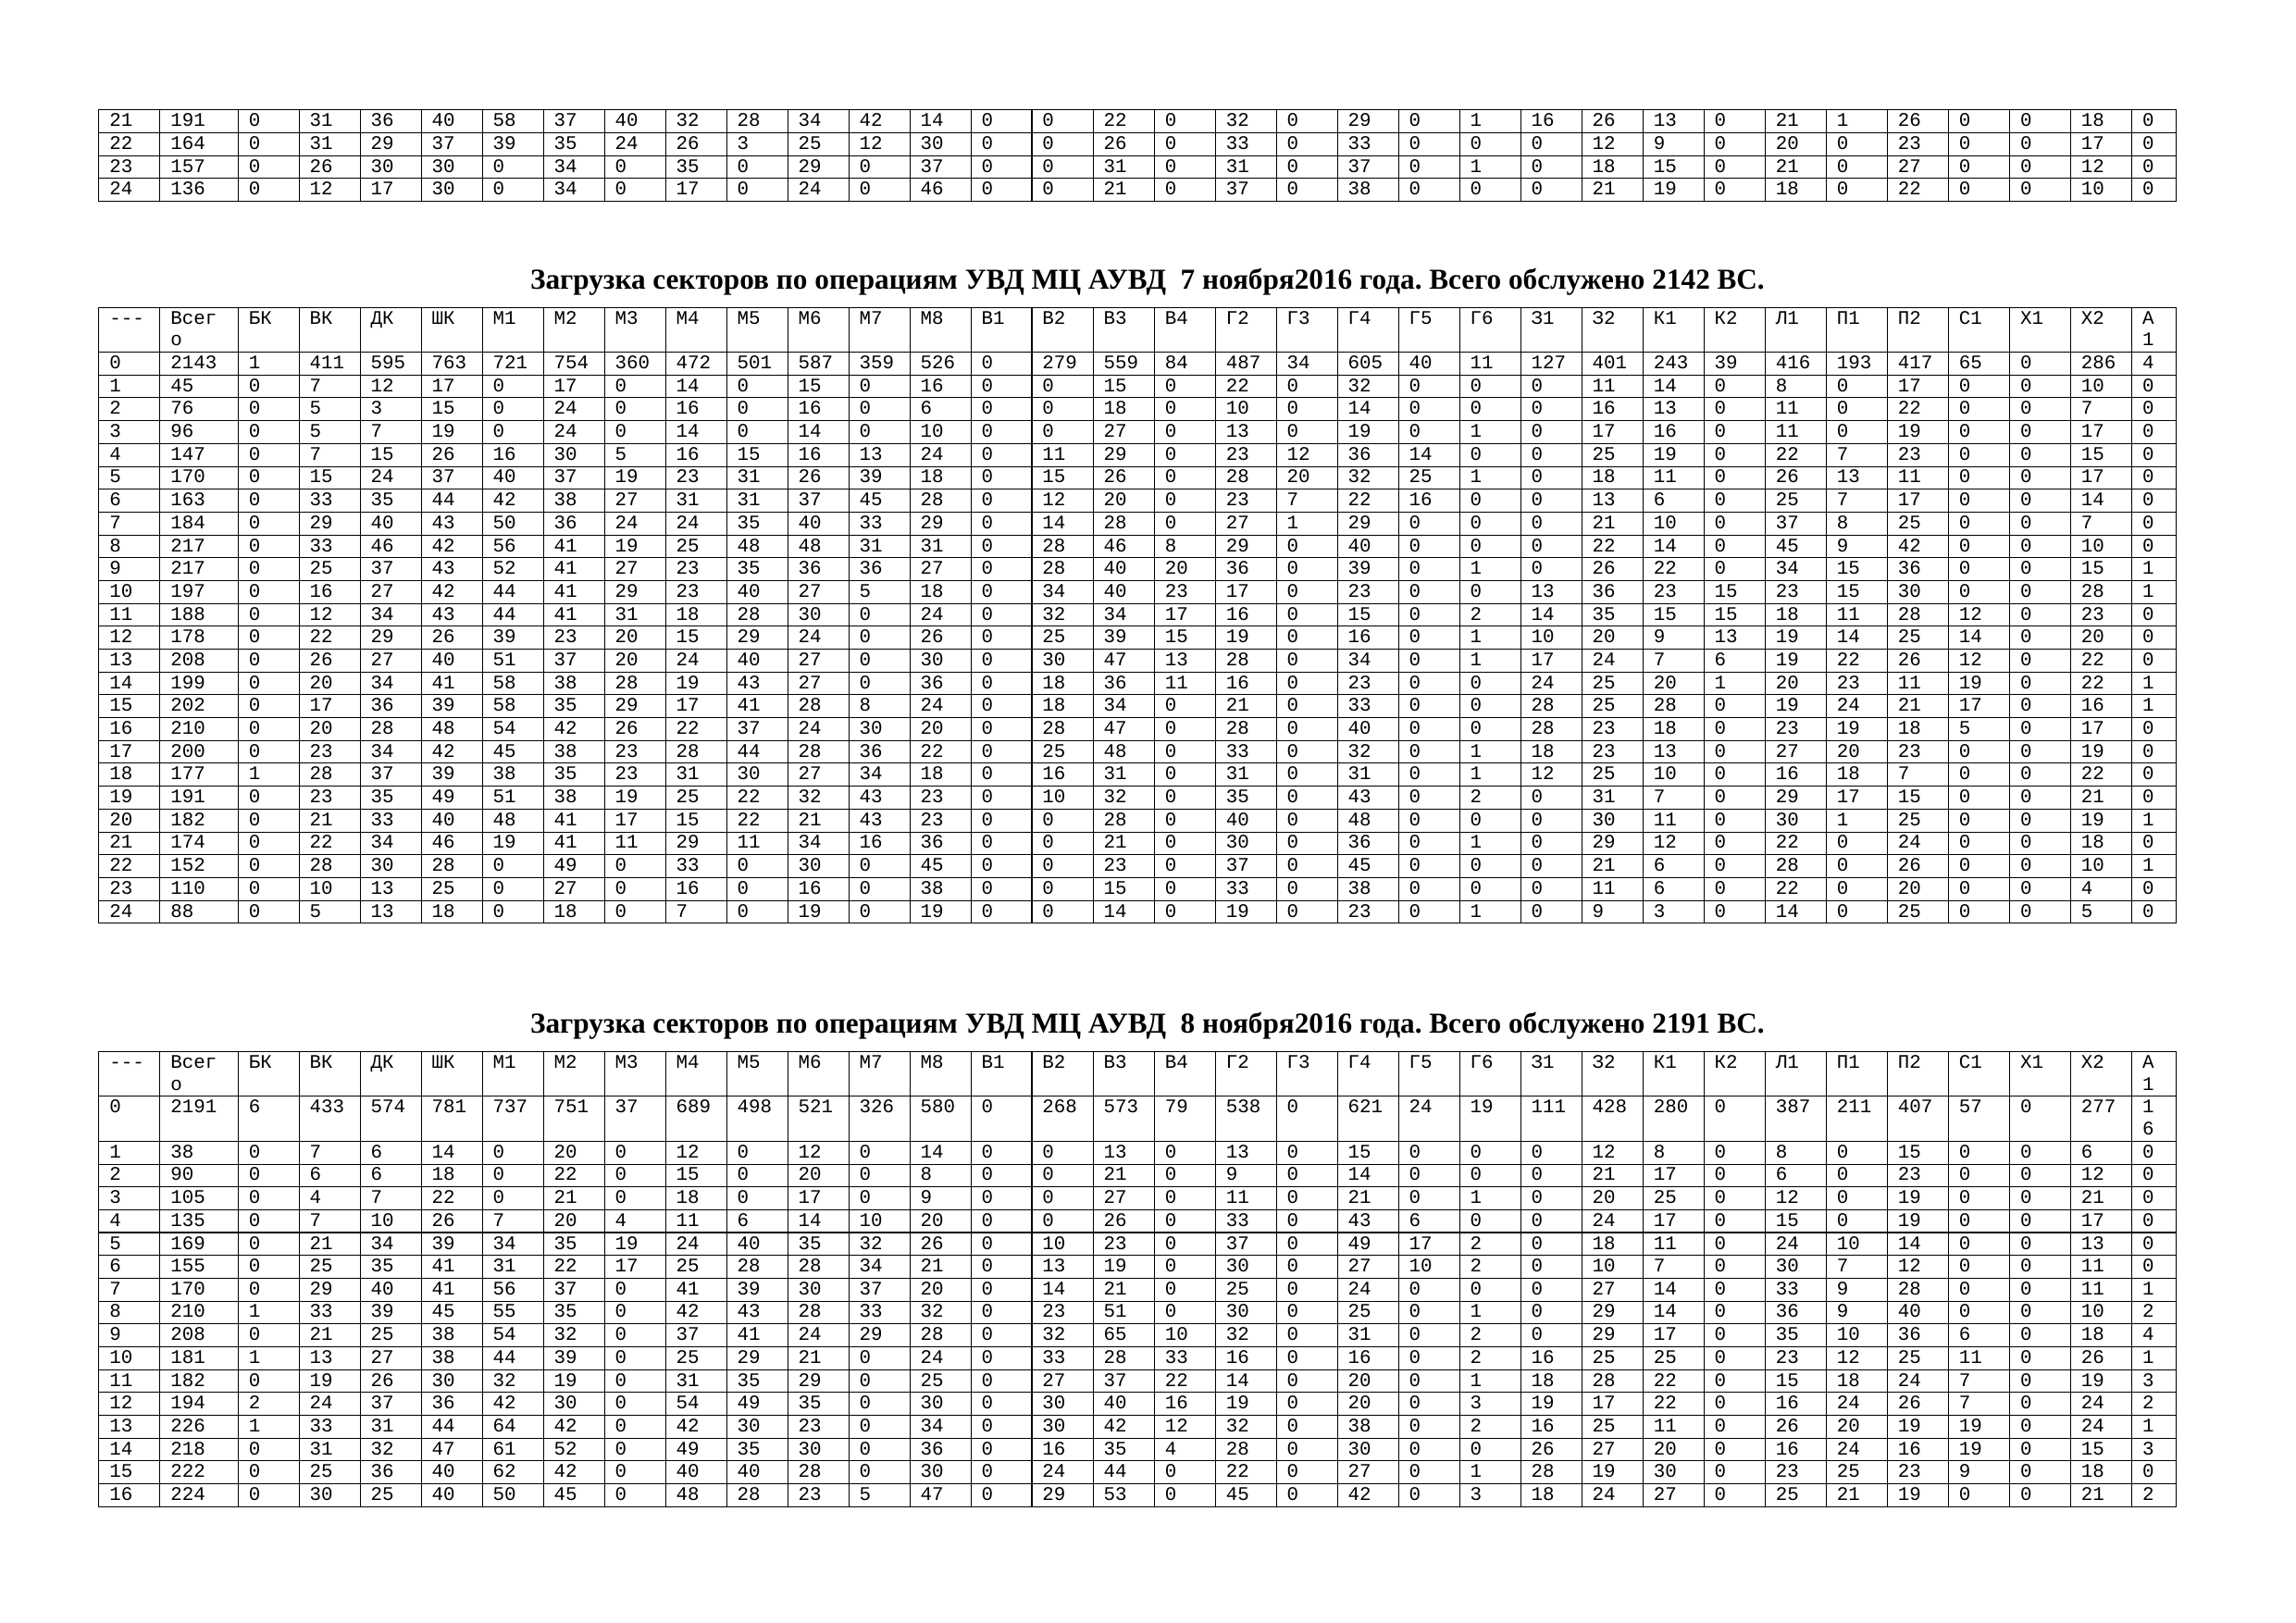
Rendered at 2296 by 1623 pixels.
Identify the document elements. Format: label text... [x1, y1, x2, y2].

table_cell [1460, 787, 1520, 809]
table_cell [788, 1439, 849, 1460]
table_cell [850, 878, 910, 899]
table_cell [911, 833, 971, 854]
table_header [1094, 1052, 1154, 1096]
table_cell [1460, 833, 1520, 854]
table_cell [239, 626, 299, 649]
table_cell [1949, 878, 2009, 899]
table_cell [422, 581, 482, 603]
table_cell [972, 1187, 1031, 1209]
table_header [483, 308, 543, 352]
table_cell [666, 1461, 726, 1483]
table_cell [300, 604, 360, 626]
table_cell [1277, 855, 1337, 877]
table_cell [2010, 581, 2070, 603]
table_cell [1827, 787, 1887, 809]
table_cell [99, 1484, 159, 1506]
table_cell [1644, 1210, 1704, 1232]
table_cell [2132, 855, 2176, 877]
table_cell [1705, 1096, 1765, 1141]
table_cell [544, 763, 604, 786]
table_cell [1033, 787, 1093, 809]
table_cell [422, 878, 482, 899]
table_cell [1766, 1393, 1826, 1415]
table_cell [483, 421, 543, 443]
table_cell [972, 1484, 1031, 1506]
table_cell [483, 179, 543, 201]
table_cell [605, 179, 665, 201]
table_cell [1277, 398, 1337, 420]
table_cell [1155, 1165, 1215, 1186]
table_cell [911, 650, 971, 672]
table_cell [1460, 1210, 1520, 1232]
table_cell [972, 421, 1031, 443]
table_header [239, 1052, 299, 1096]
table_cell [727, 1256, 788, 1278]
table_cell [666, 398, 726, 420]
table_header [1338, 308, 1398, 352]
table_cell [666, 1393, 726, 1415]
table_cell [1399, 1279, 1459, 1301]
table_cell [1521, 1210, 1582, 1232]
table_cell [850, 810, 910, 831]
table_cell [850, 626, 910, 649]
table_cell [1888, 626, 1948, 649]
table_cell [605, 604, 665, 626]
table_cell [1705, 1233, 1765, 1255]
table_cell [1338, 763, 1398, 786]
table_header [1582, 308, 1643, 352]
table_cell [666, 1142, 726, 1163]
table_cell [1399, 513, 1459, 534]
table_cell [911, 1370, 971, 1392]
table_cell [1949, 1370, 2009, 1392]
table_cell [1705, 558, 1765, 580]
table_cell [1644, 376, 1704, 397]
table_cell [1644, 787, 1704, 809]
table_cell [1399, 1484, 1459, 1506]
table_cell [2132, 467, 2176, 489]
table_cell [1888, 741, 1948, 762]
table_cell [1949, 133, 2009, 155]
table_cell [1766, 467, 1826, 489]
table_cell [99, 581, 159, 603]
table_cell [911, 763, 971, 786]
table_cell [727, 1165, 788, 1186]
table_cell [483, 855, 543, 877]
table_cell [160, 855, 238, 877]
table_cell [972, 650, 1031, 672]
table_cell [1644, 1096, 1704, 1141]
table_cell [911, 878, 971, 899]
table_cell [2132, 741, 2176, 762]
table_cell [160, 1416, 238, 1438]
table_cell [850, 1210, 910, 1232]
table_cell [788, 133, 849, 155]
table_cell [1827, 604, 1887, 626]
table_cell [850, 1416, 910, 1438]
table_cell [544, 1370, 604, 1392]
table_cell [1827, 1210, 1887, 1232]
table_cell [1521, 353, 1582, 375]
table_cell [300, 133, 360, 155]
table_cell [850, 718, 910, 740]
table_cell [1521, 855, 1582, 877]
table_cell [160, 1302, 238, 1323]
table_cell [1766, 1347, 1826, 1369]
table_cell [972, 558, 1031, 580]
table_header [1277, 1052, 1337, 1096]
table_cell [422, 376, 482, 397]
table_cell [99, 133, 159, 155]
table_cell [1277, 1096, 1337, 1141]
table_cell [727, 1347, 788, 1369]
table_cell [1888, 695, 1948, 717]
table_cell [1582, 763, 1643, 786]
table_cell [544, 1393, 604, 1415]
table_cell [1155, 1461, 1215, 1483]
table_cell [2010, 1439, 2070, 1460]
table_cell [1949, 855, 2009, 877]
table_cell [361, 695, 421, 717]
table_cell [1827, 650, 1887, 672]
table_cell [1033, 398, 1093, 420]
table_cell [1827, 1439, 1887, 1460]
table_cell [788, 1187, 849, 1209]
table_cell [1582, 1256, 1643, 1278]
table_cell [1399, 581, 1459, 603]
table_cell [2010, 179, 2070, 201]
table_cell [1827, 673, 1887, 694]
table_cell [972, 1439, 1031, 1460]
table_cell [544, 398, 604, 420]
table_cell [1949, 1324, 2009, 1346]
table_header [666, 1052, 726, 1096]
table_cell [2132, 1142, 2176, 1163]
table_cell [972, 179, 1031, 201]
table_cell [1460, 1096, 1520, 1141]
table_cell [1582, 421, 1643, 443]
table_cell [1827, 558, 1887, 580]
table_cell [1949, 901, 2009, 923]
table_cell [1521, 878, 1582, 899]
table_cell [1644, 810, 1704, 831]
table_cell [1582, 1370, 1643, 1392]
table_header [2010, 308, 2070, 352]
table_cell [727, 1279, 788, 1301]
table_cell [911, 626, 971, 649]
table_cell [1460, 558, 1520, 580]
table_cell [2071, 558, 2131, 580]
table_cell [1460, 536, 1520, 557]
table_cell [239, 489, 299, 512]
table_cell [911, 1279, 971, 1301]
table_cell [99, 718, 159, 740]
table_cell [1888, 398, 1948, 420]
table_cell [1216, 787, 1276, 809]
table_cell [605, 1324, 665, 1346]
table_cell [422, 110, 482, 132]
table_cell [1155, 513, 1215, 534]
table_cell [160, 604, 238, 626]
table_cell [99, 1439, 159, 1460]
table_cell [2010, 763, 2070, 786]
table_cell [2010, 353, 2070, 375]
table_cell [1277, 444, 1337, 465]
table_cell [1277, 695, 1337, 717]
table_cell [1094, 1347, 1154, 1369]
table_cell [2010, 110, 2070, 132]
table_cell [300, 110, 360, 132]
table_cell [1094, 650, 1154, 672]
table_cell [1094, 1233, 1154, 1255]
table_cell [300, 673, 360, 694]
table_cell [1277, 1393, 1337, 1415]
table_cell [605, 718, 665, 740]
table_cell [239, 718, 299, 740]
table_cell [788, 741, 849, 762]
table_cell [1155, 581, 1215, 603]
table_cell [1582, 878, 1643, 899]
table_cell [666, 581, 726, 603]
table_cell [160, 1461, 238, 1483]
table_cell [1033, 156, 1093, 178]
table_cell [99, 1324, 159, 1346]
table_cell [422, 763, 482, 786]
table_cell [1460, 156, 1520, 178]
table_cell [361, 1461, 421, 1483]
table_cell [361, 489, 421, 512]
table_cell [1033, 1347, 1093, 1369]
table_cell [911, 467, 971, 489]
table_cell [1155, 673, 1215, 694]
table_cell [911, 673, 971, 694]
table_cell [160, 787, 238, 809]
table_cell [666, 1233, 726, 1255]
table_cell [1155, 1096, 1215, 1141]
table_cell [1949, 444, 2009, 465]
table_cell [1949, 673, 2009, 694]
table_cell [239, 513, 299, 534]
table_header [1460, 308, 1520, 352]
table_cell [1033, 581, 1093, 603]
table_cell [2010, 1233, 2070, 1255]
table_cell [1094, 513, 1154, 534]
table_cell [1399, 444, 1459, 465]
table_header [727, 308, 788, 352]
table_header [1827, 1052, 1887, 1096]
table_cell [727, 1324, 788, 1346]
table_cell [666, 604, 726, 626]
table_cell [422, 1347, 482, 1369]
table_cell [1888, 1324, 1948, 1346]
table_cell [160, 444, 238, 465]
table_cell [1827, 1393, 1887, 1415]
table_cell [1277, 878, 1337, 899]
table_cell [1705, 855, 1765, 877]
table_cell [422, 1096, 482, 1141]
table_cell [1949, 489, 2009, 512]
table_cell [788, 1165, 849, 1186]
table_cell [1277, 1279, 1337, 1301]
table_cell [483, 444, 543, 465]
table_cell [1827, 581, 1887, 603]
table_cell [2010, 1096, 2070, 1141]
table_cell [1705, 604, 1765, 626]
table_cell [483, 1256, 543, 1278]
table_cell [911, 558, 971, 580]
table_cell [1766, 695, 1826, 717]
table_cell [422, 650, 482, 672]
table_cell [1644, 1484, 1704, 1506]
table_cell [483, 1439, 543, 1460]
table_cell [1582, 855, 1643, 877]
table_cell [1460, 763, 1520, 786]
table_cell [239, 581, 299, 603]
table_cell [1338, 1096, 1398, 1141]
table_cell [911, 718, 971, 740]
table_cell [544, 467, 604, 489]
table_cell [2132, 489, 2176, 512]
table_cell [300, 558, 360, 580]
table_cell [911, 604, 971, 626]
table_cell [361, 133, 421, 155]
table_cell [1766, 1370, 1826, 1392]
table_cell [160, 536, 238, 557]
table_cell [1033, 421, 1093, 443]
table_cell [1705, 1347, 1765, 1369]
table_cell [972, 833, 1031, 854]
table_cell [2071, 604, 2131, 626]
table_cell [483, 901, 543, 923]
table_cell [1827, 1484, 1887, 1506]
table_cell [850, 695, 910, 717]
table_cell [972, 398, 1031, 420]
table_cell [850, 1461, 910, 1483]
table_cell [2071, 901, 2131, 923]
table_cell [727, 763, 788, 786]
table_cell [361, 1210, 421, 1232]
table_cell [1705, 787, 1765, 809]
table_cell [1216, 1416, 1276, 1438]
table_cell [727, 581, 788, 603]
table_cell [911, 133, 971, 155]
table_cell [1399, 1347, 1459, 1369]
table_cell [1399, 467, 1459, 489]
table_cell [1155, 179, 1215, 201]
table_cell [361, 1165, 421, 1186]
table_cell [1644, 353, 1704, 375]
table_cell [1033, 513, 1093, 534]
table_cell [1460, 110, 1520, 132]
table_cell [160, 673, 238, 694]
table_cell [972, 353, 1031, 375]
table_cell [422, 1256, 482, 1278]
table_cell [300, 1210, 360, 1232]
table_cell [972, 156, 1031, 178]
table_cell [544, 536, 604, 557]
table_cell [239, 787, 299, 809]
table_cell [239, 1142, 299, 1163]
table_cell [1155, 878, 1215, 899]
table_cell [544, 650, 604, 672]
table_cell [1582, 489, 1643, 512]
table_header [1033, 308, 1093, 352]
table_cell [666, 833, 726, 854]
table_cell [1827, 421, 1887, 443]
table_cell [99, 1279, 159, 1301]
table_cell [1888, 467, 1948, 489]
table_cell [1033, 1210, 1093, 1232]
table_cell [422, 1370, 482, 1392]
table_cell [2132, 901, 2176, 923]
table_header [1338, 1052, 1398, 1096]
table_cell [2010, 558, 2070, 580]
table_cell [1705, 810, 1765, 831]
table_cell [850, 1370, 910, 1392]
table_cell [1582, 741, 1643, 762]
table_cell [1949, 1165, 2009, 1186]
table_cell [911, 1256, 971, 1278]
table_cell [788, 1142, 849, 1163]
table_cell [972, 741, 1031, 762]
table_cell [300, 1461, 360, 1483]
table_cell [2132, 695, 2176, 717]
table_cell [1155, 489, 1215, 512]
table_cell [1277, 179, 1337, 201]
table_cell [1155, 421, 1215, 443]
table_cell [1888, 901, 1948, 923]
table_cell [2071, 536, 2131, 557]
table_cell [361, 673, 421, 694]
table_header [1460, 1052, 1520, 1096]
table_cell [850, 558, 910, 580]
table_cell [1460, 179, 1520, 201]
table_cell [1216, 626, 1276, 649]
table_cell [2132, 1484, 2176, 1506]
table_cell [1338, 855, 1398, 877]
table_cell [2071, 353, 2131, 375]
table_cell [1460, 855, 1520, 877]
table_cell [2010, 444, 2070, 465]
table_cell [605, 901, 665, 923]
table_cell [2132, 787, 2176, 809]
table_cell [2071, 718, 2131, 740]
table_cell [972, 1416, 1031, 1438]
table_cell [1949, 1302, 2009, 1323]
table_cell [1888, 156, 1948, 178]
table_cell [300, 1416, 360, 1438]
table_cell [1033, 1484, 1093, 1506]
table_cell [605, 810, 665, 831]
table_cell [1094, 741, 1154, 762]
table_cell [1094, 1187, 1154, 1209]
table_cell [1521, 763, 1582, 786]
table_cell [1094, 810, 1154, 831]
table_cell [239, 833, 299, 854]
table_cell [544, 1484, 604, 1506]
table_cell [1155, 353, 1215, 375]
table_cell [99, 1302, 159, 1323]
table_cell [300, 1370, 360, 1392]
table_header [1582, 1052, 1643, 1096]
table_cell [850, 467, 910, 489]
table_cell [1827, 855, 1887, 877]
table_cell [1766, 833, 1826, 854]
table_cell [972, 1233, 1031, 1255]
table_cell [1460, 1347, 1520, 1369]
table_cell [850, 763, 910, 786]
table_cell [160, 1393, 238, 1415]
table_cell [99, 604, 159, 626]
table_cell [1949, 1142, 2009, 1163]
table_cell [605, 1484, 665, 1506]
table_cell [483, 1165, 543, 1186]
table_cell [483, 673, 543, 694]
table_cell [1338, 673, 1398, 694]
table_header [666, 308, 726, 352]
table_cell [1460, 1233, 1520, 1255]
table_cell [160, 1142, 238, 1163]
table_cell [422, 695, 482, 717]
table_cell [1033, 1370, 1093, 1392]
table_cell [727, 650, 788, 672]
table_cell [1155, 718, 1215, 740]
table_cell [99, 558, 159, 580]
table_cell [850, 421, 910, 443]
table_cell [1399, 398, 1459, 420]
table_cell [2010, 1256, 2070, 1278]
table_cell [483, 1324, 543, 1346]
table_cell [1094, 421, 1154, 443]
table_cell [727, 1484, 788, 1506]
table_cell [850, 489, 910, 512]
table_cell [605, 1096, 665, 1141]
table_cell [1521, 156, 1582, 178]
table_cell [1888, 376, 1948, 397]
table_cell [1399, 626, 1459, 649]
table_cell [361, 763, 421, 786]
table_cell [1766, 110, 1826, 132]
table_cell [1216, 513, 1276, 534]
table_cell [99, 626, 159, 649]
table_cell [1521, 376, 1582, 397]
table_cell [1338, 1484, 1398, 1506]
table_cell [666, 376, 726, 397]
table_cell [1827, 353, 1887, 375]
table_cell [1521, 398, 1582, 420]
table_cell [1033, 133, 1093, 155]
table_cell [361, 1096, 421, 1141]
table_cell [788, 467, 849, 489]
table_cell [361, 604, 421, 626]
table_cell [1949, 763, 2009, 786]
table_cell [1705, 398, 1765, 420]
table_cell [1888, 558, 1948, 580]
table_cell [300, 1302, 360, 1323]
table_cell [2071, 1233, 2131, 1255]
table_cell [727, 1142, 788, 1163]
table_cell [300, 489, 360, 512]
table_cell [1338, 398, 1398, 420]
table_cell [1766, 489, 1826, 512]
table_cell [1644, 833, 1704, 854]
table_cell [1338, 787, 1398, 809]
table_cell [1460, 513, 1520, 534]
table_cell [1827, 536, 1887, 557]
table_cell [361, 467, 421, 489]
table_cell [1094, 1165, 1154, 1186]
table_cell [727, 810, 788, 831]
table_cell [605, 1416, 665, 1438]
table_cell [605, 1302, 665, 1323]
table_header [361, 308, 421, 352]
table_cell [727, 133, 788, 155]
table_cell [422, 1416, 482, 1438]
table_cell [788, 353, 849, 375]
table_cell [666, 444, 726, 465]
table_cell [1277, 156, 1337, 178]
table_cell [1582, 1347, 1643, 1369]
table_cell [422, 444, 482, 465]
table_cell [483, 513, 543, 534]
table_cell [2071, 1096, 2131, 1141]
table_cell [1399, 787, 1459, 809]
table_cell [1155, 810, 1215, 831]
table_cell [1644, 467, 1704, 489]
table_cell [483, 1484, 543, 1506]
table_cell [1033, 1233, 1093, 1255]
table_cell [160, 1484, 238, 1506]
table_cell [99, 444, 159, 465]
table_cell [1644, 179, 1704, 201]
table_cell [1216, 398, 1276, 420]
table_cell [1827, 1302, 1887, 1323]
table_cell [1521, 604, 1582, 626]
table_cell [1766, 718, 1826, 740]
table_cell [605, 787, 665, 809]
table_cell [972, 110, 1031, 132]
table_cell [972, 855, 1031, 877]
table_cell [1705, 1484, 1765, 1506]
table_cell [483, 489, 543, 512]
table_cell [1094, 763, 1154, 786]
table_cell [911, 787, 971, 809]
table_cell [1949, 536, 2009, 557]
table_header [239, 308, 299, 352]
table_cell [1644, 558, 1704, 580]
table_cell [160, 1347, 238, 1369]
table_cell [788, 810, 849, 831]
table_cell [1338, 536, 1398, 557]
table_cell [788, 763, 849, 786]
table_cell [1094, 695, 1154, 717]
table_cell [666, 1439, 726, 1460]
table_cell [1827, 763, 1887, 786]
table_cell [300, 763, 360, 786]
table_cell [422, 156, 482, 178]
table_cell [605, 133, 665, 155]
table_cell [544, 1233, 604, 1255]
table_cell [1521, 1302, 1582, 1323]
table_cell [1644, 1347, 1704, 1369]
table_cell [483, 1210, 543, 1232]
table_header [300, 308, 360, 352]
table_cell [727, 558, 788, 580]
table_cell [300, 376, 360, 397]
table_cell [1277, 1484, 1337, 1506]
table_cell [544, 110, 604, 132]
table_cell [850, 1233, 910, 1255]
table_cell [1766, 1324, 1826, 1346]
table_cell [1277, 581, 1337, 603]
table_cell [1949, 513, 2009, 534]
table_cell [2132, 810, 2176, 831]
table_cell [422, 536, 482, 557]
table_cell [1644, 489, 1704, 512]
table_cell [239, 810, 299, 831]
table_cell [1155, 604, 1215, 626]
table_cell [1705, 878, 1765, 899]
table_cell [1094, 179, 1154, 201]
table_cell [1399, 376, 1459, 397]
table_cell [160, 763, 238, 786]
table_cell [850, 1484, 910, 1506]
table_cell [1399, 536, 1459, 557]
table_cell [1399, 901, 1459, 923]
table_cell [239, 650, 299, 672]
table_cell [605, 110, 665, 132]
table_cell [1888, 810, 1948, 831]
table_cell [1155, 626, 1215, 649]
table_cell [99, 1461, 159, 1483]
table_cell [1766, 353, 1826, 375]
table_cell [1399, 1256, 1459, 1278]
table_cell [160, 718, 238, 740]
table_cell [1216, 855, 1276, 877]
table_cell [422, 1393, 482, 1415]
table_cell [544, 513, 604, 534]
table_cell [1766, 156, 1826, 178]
text Загрузка секторов по операциям УВД МЦ АУВД 8 ноября2016 года. Всего обслужено 2191 ВС. [109, 1007, 2186, 1039]
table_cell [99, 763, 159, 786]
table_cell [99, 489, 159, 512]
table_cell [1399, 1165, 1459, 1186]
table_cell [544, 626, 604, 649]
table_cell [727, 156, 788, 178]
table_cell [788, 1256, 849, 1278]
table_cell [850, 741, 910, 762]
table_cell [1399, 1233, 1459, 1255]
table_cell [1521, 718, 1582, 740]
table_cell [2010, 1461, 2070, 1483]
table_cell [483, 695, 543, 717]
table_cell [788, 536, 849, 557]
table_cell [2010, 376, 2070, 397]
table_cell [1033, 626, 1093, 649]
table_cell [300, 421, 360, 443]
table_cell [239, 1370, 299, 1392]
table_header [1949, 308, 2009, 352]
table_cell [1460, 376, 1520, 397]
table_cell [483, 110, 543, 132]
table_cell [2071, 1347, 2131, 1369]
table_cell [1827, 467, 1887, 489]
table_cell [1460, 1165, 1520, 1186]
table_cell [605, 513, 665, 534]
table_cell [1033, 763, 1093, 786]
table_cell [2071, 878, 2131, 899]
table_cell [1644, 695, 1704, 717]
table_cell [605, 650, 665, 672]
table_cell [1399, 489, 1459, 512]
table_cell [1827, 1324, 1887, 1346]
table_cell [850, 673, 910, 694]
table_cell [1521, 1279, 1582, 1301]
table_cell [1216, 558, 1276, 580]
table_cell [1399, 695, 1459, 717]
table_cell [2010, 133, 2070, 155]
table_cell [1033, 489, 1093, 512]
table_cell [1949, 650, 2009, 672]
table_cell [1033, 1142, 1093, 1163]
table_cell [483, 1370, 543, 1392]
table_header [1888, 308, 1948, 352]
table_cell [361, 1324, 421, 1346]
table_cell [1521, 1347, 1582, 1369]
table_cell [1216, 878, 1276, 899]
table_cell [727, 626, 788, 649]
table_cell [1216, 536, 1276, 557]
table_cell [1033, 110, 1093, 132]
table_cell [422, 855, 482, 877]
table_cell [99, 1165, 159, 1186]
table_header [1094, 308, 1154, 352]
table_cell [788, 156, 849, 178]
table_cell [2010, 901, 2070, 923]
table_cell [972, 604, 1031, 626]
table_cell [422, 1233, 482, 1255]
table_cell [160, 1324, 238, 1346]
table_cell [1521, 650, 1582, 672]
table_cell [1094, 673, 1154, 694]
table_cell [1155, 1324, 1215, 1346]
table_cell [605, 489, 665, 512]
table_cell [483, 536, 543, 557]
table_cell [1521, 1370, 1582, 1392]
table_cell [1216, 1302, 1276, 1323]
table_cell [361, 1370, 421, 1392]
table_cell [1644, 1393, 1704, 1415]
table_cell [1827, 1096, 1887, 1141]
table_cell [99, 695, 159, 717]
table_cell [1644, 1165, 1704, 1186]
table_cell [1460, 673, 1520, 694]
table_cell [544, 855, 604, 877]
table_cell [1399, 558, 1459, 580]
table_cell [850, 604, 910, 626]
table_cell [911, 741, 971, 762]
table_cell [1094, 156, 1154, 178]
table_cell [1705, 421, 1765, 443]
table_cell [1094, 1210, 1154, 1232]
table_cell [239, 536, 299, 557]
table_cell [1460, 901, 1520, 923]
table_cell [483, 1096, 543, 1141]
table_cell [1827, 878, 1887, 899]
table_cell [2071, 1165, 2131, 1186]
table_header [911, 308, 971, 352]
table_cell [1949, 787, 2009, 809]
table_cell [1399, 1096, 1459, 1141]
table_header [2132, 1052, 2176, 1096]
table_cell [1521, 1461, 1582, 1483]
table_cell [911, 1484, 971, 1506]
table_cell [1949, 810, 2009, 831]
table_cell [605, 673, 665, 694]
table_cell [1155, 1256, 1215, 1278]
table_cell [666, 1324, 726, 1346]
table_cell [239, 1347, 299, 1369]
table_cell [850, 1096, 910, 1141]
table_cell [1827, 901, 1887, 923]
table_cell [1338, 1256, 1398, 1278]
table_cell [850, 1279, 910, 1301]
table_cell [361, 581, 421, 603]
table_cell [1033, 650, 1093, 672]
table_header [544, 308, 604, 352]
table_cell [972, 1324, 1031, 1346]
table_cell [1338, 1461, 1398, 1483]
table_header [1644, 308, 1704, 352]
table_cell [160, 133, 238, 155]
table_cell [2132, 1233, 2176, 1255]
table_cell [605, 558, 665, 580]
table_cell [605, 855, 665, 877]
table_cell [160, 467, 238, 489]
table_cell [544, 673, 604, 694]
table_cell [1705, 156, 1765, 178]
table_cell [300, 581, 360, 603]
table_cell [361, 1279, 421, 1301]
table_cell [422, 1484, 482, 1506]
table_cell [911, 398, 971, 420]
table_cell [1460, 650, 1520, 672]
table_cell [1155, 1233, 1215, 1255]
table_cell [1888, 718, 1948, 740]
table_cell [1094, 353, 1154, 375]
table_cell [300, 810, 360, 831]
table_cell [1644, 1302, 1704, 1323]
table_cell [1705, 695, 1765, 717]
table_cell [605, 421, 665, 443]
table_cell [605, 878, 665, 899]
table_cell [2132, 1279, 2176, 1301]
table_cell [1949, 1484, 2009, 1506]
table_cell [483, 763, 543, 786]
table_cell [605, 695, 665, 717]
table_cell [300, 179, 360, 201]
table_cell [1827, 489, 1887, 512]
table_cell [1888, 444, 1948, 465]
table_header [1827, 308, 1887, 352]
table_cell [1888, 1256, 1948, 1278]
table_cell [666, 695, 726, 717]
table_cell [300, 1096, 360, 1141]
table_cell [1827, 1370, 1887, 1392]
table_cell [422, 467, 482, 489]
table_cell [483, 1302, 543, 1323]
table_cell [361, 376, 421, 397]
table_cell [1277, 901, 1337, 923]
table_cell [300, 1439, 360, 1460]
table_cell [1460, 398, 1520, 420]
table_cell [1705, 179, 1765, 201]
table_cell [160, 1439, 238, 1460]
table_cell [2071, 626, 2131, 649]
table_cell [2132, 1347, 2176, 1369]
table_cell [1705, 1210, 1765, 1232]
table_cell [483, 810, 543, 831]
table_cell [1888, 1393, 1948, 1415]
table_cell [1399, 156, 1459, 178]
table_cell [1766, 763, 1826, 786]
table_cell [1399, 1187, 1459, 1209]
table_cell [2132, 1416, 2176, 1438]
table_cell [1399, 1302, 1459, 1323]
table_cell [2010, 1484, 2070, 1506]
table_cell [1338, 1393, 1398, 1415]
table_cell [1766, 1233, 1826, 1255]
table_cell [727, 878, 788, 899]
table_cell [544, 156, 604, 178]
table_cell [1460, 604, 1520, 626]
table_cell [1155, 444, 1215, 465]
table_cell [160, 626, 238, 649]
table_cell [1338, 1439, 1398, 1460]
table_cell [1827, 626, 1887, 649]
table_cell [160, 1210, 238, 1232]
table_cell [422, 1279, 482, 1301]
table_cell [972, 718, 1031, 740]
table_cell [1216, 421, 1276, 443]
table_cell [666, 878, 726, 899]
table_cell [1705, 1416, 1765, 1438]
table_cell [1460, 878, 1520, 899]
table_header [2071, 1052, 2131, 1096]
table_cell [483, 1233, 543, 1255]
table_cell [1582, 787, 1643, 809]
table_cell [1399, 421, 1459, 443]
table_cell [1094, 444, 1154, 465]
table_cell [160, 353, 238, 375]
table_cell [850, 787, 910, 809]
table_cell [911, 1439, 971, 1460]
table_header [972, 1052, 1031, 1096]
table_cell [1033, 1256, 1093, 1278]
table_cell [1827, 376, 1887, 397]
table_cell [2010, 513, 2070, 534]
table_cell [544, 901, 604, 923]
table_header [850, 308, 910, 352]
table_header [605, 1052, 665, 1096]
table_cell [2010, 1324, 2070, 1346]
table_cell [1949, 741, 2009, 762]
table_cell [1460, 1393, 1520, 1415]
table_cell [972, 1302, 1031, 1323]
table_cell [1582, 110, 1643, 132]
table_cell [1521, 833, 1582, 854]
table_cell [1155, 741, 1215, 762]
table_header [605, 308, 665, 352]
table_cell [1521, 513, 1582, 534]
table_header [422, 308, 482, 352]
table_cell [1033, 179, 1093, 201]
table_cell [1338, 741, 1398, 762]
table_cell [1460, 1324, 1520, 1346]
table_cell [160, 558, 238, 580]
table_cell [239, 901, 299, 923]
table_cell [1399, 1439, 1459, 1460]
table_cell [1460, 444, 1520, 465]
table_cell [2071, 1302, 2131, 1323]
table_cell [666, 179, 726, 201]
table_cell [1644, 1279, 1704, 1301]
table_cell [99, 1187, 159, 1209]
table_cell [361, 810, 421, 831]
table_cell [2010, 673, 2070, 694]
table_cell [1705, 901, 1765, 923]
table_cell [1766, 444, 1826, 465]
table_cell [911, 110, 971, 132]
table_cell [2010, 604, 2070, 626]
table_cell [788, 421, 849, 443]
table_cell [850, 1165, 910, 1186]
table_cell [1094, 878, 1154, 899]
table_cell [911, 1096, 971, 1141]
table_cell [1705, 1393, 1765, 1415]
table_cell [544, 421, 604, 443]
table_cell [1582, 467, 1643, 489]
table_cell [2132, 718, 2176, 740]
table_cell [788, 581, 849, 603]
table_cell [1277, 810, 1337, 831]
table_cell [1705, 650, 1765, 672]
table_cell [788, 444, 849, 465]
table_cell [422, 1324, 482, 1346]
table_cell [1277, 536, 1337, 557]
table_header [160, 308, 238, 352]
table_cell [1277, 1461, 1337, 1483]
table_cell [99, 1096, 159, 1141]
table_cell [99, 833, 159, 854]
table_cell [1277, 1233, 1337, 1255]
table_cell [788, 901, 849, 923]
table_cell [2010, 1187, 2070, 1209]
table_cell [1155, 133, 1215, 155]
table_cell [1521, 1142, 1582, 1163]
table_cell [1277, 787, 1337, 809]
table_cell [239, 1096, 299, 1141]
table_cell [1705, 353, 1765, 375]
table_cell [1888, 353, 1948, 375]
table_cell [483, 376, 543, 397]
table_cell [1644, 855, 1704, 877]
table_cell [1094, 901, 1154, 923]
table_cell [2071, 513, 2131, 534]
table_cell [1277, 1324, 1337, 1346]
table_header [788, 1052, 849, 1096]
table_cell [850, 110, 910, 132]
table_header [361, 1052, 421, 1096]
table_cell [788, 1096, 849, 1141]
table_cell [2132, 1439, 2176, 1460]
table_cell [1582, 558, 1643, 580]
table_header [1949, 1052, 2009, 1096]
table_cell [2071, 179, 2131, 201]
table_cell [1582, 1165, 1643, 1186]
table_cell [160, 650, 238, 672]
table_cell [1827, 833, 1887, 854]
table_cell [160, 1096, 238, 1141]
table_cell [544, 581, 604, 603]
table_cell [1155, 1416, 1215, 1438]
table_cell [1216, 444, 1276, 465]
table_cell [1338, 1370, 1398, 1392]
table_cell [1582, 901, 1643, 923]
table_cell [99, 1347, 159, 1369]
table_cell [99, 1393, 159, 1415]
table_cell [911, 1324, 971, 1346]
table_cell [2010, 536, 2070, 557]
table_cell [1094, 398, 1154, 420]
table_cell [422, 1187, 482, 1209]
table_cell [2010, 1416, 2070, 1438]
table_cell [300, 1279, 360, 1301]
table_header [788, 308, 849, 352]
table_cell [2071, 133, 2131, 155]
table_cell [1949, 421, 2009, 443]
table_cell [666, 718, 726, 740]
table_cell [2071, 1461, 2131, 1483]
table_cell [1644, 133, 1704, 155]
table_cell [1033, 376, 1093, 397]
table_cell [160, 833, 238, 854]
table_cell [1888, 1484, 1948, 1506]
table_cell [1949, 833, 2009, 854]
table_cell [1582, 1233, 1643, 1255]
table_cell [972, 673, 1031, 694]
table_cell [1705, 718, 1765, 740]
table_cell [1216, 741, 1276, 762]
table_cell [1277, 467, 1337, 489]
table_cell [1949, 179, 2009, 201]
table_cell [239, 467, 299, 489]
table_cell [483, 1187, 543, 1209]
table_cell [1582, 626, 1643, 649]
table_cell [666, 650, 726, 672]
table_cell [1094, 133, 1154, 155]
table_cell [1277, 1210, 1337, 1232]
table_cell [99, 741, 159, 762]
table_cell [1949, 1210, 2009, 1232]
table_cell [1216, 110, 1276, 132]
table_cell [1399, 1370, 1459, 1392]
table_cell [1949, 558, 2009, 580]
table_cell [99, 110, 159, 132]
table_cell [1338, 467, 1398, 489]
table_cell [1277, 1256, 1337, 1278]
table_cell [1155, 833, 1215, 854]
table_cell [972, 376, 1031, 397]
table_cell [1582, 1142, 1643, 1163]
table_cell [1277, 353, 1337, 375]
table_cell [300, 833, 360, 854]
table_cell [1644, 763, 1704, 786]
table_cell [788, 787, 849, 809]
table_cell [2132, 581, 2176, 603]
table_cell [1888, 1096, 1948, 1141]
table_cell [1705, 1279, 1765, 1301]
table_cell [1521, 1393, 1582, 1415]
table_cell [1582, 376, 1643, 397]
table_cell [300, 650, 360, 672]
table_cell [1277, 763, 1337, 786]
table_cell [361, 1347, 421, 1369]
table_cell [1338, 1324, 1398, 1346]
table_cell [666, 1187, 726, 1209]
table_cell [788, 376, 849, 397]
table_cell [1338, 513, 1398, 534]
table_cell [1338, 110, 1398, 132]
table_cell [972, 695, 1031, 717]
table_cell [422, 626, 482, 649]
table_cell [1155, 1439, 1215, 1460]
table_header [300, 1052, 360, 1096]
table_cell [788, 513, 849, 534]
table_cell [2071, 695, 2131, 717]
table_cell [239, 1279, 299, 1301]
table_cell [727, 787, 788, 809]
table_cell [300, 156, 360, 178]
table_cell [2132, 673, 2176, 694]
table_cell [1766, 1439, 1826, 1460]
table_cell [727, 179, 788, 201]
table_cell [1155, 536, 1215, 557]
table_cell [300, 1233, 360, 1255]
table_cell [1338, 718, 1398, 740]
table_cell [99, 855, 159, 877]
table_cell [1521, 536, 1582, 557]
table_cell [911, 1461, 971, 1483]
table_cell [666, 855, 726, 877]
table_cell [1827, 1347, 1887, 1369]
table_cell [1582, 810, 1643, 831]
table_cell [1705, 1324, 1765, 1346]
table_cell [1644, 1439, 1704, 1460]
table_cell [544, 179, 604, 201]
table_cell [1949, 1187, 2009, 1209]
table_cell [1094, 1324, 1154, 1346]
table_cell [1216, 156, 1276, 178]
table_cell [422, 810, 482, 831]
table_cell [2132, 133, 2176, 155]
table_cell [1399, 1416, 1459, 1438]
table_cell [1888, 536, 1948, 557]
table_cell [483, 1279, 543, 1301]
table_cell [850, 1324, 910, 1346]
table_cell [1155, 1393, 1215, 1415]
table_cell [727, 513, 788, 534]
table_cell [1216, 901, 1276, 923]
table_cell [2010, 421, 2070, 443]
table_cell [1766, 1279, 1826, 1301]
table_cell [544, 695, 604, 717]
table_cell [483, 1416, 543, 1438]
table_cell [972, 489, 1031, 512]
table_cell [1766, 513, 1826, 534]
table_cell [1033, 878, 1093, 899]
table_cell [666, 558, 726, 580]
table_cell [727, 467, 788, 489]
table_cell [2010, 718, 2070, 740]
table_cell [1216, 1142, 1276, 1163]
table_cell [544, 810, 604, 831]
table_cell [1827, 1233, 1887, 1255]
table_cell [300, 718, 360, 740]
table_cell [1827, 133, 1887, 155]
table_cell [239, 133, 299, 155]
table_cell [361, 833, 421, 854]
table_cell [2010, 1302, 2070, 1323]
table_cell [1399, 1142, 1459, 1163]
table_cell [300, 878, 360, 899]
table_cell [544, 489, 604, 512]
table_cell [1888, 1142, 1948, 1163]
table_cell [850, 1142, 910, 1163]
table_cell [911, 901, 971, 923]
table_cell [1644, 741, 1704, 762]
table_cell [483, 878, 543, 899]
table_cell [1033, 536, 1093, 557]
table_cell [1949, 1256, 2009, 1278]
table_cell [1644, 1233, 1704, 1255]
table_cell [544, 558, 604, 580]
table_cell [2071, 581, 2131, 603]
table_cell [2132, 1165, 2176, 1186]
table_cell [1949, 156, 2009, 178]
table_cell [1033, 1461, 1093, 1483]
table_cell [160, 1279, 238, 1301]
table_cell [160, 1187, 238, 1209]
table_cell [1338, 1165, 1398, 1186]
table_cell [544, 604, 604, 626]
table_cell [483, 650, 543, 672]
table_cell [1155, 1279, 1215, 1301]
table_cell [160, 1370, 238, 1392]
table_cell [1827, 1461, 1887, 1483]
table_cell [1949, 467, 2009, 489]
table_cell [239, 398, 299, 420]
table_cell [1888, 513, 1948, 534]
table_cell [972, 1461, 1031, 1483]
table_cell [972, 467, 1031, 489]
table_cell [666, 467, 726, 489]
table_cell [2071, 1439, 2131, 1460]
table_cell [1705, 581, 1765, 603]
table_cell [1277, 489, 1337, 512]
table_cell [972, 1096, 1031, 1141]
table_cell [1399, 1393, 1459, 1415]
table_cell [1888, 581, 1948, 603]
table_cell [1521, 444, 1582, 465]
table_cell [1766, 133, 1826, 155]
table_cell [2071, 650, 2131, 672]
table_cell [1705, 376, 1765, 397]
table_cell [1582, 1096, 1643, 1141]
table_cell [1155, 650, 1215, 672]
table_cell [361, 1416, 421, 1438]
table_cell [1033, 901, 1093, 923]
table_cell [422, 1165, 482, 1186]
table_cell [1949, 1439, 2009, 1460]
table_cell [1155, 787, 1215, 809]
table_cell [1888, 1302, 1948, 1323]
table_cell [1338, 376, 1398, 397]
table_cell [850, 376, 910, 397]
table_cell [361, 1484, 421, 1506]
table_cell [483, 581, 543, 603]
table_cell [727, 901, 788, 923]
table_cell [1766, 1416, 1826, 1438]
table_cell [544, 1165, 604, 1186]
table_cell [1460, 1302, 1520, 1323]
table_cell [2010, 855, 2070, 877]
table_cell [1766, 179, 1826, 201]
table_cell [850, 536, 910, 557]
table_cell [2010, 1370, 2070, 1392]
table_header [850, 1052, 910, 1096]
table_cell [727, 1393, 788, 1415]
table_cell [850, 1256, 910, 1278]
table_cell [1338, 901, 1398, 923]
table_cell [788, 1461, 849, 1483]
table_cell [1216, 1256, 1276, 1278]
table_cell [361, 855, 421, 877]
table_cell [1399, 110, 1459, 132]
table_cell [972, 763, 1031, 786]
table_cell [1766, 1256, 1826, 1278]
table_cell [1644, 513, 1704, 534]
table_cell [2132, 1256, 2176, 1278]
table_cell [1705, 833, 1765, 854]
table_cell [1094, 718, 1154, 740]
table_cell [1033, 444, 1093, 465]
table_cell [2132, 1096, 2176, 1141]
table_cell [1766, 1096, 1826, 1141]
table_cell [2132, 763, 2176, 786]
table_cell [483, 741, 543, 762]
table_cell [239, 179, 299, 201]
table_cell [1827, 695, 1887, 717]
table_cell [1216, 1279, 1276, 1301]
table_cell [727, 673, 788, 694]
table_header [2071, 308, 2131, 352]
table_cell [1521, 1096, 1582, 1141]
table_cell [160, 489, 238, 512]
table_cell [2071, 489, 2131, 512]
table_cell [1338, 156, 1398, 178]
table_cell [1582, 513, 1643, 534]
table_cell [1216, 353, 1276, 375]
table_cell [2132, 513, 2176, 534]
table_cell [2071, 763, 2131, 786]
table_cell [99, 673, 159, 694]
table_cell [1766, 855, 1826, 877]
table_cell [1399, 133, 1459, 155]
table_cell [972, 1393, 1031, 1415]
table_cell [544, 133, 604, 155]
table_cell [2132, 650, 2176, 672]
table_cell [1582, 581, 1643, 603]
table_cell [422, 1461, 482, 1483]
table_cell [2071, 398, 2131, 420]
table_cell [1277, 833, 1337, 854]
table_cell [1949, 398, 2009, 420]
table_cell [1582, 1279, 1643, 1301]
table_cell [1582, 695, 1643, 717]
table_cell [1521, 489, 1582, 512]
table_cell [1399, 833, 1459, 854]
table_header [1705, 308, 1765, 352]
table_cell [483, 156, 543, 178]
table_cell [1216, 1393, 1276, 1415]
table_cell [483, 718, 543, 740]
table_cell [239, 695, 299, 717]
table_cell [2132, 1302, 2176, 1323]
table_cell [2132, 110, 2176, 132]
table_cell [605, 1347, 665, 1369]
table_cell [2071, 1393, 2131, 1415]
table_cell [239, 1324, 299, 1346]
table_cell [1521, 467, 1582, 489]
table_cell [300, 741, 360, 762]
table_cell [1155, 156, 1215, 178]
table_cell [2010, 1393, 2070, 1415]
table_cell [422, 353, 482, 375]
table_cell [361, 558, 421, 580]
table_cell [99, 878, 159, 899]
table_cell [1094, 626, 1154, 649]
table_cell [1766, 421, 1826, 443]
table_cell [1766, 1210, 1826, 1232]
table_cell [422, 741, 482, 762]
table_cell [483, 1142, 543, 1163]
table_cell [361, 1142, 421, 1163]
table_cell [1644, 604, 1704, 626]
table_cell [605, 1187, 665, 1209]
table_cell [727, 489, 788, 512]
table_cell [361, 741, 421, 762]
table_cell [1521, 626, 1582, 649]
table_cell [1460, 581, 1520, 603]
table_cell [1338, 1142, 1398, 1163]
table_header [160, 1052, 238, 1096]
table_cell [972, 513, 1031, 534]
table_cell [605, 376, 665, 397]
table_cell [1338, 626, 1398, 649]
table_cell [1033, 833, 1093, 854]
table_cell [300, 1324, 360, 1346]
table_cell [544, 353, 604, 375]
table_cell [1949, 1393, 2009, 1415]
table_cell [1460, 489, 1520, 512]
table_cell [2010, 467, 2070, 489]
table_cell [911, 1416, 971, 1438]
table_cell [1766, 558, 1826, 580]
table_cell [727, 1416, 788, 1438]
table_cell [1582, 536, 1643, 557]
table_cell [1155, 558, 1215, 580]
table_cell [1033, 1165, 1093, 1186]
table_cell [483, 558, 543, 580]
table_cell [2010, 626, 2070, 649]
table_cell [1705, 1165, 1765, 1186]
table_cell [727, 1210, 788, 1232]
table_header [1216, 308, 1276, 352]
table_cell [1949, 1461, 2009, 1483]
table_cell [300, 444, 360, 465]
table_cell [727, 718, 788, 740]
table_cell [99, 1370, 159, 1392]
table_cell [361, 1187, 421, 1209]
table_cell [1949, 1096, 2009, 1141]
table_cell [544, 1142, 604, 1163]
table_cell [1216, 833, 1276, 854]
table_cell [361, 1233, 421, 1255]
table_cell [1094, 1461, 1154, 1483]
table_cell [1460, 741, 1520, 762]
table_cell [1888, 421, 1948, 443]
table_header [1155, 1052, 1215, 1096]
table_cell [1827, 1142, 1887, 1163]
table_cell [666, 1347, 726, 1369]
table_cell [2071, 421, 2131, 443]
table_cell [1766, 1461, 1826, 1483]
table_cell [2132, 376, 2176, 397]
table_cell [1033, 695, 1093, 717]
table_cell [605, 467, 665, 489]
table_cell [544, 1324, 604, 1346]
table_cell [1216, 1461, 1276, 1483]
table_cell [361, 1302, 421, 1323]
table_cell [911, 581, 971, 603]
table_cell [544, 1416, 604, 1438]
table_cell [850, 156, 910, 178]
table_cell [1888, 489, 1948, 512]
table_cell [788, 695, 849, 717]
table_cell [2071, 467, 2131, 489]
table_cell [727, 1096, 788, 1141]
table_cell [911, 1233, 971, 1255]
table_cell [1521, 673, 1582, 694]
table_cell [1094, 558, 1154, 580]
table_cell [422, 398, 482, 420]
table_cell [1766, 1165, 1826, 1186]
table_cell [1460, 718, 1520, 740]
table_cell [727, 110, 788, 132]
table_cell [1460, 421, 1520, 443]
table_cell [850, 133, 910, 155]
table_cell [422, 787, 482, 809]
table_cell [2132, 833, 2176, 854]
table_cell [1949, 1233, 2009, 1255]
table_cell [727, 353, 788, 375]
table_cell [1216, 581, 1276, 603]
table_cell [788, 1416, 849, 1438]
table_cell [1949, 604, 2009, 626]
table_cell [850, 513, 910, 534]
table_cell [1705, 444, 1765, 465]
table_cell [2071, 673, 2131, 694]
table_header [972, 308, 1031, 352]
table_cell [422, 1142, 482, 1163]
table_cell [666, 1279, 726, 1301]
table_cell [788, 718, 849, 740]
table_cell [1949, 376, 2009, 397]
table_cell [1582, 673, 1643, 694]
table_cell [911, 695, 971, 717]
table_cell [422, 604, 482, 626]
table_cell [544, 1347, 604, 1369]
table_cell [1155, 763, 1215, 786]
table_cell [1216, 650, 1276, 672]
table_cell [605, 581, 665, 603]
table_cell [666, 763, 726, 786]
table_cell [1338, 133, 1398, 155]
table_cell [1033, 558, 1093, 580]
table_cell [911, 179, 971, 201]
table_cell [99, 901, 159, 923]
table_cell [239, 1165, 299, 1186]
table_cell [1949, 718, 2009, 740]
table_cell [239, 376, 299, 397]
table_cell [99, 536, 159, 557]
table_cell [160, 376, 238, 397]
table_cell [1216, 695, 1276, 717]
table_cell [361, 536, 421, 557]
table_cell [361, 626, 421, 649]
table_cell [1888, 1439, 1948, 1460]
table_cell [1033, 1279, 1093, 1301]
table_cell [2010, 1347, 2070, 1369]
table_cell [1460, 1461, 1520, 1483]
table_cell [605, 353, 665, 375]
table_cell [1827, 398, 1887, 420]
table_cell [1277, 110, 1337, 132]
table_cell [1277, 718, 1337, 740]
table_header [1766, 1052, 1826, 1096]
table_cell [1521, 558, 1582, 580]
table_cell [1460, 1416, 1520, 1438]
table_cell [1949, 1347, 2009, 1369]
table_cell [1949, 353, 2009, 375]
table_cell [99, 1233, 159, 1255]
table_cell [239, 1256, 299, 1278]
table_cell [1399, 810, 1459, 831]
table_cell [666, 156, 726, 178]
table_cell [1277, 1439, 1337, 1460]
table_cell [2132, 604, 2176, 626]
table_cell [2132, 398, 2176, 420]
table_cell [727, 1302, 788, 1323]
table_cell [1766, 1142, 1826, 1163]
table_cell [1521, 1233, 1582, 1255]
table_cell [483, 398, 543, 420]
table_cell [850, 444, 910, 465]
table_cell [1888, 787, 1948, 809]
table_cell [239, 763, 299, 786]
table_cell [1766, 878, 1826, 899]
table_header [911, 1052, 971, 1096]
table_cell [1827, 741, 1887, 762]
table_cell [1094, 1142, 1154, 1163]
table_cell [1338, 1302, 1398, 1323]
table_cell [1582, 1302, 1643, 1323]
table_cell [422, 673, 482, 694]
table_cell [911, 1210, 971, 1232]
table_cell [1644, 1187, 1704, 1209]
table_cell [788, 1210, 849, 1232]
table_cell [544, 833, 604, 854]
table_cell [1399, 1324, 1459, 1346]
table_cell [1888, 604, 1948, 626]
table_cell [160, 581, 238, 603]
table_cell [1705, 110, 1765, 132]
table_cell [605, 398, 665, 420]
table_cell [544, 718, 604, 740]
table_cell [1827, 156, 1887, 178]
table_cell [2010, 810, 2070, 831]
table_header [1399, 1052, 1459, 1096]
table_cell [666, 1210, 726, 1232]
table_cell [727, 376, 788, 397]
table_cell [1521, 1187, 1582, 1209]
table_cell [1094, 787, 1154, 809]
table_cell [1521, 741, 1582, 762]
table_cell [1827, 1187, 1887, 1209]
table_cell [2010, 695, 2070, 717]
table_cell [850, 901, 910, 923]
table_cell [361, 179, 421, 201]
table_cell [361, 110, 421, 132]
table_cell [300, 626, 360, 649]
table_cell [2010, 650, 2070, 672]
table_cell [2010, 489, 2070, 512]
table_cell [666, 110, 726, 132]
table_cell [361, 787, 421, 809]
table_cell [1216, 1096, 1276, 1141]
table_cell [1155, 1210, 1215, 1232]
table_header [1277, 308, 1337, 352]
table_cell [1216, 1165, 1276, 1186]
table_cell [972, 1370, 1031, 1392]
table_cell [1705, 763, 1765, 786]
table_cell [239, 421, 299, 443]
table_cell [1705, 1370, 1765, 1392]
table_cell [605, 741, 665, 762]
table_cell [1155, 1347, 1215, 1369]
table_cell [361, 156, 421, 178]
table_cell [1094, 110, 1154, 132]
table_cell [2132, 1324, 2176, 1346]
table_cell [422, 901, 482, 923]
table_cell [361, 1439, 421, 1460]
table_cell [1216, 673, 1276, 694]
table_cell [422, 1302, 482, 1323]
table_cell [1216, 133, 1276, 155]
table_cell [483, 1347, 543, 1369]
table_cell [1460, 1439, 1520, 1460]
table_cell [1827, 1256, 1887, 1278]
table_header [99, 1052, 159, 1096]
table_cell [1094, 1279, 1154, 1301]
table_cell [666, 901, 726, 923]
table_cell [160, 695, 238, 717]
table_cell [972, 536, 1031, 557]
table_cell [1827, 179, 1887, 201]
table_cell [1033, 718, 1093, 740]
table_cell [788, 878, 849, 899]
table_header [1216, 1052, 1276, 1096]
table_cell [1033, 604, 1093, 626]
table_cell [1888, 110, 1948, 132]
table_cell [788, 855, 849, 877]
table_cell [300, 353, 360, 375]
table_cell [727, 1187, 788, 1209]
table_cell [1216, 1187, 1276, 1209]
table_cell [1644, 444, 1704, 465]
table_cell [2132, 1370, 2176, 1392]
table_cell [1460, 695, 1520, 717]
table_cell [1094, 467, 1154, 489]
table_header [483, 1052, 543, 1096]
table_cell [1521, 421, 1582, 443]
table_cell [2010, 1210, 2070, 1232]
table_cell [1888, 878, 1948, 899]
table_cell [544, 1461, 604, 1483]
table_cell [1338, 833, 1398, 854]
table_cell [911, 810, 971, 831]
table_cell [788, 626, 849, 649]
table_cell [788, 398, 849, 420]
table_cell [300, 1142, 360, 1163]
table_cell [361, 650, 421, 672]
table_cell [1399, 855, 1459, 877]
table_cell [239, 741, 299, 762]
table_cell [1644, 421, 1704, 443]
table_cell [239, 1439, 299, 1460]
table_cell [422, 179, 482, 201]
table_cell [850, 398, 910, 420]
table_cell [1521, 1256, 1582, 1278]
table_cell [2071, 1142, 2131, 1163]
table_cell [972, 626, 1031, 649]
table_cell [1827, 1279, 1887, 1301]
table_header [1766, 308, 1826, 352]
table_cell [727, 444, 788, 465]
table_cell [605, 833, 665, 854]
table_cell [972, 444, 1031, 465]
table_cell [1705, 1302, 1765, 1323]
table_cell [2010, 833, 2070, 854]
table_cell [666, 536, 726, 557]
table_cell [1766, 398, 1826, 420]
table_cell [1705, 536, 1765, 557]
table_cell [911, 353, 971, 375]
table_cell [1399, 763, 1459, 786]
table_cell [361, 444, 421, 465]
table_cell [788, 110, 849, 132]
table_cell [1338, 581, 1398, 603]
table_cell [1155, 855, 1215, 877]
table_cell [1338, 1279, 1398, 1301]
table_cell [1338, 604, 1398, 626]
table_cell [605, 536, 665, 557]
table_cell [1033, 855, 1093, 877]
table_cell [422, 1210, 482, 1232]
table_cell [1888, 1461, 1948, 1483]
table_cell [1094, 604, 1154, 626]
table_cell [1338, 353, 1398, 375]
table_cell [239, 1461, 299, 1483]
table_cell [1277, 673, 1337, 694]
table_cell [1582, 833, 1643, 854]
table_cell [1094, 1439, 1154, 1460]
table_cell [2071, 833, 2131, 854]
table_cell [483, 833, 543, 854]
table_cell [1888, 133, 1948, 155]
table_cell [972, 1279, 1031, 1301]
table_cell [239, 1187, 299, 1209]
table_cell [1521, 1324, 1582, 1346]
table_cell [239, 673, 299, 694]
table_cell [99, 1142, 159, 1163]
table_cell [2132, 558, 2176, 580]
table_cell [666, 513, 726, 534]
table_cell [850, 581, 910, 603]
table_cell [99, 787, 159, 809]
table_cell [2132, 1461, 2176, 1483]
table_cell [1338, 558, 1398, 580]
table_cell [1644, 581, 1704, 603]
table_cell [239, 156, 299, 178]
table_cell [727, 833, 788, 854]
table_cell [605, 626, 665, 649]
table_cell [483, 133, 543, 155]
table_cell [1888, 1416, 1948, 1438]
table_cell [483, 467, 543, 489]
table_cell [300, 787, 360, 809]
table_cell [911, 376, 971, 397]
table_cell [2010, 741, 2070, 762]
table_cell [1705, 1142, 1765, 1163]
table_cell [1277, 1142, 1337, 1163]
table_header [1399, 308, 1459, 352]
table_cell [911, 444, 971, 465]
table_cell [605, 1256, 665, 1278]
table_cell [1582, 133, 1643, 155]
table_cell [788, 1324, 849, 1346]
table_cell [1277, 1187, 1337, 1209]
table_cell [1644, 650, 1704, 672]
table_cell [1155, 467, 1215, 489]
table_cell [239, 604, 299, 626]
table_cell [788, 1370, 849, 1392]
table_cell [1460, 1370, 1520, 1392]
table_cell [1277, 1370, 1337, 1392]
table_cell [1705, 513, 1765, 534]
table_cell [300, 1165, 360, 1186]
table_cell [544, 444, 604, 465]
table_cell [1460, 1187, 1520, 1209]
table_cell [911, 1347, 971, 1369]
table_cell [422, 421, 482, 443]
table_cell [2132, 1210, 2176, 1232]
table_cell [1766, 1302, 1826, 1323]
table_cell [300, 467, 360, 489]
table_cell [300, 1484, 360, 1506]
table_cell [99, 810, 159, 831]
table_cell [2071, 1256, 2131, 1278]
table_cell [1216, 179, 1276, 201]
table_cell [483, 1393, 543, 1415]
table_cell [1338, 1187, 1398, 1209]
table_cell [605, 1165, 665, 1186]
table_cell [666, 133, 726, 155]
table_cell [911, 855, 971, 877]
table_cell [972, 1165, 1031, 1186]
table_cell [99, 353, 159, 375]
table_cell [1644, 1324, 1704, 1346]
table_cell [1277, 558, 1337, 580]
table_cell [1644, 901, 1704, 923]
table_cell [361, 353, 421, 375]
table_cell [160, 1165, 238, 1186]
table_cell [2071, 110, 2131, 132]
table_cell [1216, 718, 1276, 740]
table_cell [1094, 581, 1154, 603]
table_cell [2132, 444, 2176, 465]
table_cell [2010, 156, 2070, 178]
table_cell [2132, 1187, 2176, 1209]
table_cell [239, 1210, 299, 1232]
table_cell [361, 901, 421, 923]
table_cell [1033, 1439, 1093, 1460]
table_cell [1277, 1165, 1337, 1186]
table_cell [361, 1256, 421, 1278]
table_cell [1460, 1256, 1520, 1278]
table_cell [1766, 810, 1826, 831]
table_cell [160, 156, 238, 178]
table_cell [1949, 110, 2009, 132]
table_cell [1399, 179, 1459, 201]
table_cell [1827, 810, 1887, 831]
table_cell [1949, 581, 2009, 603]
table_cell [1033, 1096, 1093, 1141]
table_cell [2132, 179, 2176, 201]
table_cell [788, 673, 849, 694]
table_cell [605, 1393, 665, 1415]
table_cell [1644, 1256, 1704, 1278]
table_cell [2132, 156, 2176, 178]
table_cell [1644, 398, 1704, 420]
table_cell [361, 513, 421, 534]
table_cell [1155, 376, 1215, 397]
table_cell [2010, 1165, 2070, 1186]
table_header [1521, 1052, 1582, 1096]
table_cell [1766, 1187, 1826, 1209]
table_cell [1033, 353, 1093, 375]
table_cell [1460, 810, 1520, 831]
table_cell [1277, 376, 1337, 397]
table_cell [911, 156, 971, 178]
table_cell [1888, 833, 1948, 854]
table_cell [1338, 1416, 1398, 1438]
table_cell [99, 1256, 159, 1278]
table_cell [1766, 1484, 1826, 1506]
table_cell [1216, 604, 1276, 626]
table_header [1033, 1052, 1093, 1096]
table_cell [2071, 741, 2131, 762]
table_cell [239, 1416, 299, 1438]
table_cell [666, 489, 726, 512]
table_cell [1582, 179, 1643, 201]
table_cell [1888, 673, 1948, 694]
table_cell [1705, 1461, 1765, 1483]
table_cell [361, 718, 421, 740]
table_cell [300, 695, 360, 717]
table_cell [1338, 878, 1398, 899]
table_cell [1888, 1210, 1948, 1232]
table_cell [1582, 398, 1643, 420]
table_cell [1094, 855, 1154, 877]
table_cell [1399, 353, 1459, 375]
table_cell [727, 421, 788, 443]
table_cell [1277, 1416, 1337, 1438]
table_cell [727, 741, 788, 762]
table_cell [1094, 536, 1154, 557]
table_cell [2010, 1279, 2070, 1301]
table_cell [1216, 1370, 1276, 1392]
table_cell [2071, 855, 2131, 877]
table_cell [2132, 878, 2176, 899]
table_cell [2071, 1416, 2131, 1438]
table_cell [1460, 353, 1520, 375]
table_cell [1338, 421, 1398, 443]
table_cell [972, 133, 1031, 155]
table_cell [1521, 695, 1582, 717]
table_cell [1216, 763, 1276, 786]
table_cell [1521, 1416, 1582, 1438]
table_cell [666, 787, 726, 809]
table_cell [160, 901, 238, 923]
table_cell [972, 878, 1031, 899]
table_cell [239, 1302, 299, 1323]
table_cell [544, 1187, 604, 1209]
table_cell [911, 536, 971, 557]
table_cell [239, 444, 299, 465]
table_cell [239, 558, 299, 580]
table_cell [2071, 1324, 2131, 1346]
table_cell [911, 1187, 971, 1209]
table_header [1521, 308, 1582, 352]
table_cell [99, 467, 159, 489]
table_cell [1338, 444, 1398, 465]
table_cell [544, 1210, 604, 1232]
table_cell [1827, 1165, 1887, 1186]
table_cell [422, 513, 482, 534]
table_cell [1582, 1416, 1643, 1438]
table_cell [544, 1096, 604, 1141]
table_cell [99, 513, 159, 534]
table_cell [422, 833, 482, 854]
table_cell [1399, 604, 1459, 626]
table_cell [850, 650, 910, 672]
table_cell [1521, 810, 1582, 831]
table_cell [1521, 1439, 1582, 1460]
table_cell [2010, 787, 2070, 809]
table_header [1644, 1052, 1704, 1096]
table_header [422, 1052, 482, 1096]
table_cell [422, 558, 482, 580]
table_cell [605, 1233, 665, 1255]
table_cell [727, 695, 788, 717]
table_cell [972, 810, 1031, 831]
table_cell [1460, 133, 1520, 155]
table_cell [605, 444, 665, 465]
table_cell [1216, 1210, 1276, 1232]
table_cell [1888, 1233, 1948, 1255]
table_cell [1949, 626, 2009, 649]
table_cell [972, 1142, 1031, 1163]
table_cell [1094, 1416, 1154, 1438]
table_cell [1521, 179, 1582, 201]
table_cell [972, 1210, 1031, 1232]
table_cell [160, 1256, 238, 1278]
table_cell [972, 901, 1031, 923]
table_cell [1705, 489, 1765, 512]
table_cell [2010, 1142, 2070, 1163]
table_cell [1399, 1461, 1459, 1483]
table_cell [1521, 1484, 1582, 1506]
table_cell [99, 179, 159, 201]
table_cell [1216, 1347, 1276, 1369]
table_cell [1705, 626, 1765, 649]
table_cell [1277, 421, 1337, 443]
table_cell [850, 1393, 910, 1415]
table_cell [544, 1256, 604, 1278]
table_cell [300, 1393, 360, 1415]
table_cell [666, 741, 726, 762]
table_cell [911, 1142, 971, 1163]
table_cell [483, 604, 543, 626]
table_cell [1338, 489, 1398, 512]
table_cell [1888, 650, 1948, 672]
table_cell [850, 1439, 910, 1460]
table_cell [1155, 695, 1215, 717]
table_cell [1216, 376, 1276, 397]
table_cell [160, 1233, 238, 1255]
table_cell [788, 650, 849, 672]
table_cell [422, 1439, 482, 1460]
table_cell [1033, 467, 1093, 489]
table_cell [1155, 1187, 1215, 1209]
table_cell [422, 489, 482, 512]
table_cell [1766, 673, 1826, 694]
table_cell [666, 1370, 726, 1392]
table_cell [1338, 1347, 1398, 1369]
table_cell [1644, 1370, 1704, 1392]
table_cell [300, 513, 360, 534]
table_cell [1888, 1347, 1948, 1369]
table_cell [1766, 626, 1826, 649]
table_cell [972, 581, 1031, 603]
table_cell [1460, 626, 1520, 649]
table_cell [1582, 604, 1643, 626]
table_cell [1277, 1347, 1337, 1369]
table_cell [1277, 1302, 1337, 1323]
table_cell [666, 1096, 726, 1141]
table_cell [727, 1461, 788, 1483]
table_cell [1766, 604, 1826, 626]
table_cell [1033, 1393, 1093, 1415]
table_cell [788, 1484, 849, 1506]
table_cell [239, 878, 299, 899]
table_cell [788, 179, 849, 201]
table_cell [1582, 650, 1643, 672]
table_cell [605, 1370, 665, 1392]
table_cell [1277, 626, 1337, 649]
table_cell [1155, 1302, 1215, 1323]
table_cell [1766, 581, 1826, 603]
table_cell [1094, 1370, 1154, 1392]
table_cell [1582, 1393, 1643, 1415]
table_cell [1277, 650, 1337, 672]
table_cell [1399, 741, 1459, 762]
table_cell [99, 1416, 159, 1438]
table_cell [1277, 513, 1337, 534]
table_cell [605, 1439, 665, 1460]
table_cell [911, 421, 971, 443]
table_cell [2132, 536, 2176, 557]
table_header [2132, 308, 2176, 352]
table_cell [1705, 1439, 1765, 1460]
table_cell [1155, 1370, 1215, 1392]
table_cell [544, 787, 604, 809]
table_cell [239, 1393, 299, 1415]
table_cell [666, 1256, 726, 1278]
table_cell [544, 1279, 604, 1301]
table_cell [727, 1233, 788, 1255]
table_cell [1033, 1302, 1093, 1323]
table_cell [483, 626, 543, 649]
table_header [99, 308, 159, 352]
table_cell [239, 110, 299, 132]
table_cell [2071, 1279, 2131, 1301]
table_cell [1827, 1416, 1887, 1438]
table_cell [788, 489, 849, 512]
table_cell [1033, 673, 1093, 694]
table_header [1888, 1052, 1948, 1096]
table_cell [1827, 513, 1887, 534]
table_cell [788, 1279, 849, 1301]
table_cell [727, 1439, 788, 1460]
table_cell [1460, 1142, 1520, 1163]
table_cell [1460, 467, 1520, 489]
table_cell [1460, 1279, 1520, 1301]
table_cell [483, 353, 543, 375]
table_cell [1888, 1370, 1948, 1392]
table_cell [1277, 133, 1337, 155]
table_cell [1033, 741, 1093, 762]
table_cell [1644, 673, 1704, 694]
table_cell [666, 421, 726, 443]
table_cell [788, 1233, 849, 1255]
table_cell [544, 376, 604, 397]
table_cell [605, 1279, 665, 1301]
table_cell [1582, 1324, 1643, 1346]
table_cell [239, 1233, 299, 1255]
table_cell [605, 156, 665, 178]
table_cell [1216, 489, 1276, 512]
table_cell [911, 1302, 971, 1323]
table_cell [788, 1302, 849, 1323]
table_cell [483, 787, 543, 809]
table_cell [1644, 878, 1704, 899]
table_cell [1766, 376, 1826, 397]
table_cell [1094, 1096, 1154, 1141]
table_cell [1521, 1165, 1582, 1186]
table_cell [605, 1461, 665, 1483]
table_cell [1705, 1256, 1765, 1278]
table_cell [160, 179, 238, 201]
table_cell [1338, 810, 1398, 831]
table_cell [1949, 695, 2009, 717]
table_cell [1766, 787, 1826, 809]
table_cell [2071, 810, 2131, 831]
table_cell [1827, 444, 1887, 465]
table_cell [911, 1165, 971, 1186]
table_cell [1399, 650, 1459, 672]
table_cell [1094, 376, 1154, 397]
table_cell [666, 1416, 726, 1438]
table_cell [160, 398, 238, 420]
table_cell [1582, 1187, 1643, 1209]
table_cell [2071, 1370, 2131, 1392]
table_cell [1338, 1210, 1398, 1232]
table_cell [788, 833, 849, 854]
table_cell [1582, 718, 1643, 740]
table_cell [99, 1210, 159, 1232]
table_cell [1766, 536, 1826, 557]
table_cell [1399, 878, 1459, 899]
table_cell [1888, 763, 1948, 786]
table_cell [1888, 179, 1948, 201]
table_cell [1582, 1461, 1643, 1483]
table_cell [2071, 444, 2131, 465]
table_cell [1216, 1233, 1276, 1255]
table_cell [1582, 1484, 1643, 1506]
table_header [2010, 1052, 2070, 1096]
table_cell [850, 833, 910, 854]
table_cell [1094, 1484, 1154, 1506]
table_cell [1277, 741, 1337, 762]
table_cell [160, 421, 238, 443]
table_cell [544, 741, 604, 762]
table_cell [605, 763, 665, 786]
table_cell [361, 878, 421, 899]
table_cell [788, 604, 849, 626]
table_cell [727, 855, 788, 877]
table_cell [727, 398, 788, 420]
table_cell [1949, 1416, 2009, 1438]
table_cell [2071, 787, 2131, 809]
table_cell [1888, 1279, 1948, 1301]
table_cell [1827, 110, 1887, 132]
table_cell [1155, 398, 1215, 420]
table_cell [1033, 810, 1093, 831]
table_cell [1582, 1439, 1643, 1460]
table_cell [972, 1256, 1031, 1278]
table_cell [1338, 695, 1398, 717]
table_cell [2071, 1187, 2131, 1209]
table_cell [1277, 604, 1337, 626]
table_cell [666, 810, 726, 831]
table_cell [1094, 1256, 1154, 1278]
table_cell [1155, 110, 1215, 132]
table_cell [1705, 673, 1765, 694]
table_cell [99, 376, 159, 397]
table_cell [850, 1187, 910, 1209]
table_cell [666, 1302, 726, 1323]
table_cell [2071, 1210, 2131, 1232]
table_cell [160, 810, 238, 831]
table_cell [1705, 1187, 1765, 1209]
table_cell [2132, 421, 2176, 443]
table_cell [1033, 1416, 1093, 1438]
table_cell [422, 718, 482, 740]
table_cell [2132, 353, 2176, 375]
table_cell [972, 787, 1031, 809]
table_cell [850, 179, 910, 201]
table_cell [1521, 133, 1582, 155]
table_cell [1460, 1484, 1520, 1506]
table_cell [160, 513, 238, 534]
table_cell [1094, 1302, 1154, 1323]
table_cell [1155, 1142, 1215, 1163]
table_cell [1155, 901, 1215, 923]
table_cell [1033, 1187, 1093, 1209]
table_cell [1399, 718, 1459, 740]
text Загрузка секторов по операциям УВД МЦ АУВД 7 ноября2016 года. Всего обслужено 2142 ВС. [109, 262, 2186, 295]
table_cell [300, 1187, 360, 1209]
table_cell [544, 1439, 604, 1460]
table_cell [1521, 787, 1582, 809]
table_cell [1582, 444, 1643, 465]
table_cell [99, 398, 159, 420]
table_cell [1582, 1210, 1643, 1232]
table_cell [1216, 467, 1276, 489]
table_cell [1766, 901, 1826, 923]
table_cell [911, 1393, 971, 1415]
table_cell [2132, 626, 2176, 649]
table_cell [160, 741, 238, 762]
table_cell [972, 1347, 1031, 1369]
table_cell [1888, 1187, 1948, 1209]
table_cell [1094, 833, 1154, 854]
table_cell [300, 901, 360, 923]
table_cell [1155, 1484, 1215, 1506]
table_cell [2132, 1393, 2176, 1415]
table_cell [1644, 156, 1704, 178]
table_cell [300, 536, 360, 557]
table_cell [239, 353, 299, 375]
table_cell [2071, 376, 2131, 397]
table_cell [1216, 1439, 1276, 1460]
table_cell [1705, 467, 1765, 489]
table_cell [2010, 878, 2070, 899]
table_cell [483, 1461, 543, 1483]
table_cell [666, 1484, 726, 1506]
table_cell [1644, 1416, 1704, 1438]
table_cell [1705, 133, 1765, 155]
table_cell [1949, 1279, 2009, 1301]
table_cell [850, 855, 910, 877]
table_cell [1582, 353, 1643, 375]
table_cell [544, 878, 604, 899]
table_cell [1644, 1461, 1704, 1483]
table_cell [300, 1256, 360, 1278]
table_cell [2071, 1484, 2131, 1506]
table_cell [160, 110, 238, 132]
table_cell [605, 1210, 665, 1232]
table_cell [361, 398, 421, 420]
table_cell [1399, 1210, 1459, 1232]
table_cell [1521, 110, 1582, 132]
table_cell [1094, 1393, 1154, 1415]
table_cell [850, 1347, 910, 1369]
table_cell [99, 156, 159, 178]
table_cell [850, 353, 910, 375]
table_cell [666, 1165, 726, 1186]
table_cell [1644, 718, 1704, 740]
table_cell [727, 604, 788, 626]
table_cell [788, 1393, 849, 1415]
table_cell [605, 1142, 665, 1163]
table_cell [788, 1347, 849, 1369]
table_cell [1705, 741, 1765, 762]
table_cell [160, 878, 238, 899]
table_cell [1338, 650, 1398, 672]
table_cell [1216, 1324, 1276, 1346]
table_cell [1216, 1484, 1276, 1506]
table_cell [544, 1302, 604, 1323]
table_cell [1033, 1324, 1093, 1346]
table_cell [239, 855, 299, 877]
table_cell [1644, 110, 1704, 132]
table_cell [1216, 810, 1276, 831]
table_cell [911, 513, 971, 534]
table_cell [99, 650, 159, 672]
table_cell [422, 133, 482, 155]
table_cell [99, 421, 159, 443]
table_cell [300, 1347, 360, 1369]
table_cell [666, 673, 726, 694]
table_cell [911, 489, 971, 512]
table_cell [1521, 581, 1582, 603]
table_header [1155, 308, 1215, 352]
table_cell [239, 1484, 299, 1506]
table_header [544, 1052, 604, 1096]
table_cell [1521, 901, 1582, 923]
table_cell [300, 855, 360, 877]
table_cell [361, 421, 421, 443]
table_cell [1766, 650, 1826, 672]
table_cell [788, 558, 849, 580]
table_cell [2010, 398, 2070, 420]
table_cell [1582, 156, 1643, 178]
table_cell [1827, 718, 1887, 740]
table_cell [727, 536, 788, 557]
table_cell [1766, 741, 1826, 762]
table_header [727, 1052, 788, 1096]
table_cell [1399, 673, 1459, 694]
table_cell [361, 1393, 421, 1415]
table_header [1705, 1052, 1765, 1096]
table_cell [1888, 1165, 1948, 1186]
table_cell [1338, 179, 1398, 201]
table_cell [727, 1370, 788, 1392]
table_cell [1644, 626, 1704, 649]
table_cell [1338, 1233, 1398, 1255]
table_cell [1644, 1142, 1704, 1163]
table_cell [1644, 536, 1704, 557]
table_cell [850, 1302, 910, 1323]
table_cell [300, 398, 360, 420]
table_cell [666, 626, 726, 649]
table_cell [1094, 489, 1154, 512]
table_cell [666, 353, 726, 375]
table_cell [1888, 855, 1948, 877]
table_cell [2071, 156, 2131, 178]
